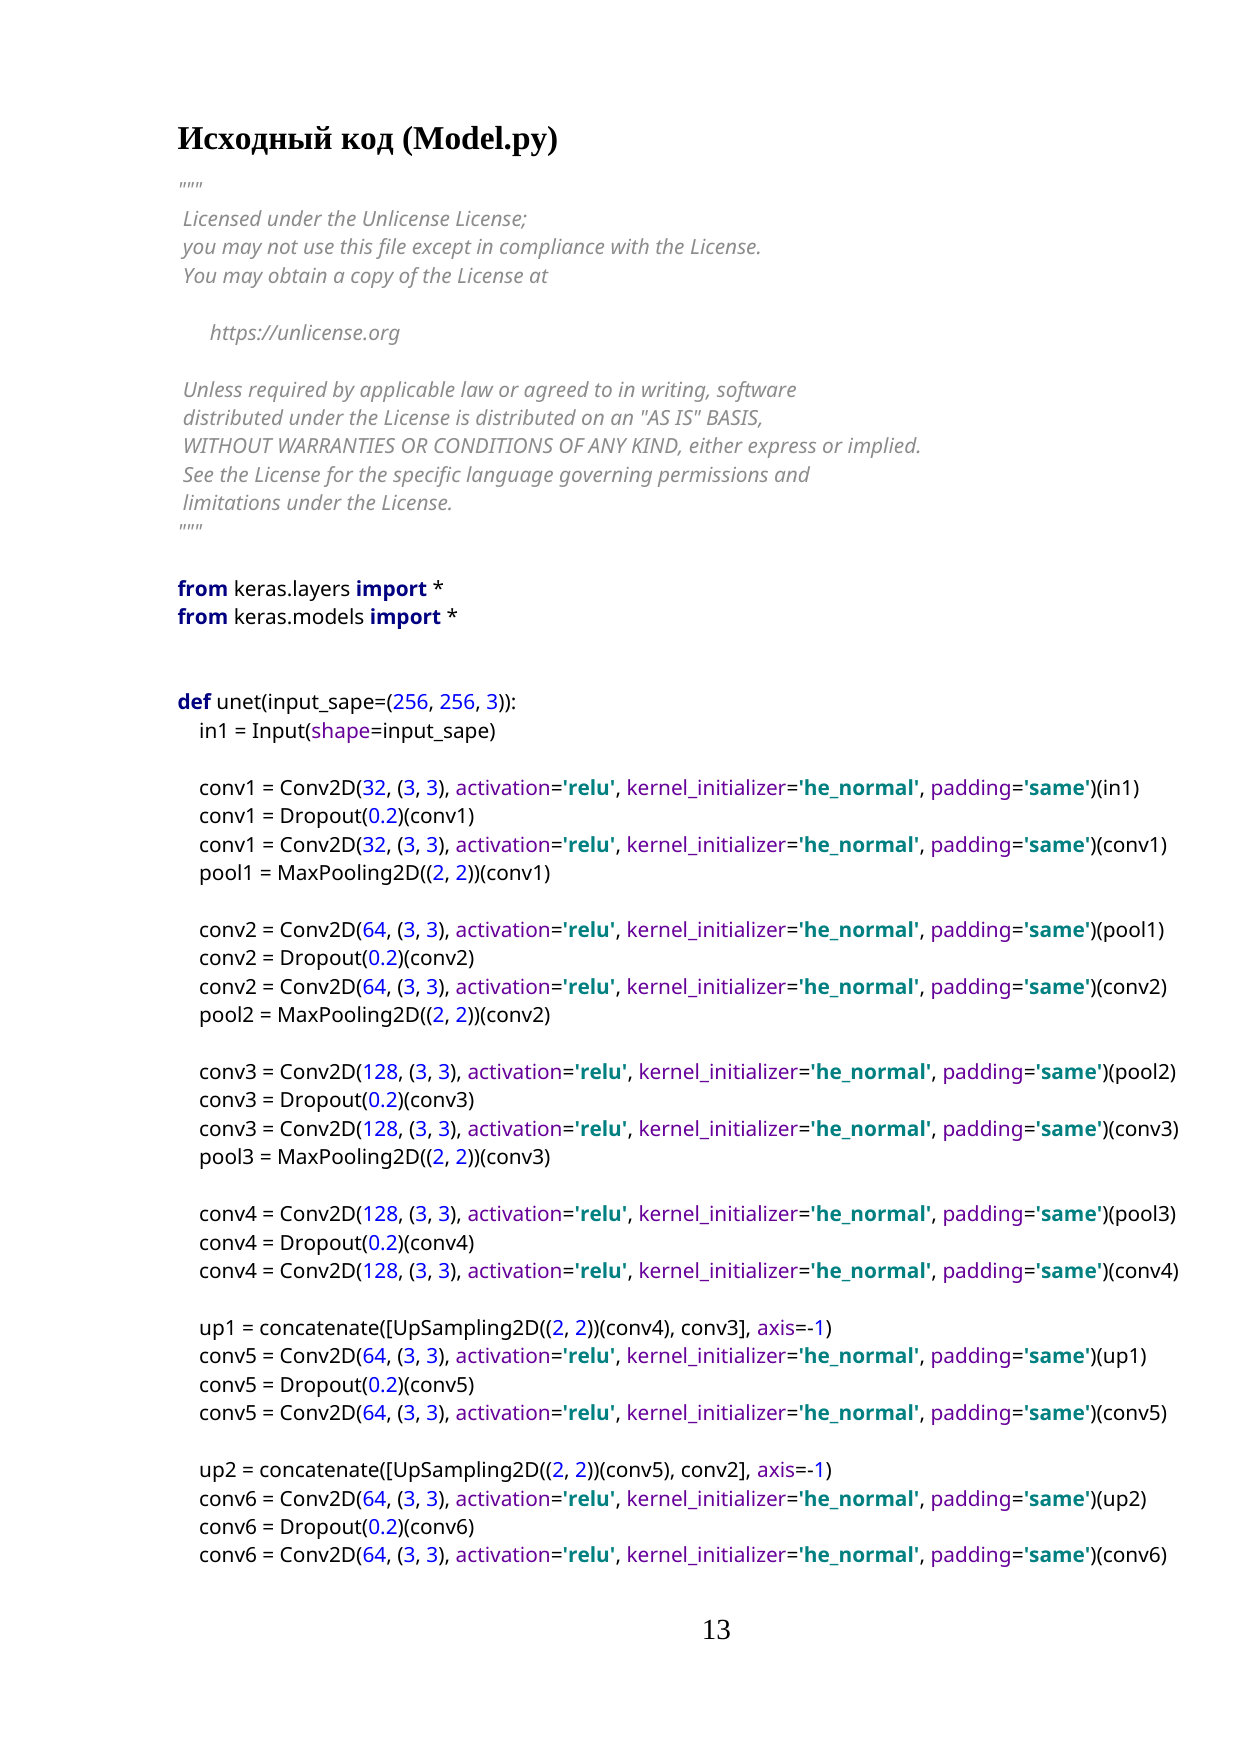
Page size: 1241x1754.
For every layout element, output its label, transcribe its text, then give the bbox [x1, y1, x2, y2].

text """ Licensed under the Unlicense License; you may not use this file except in compliance with the License. You may obtain a copy of the License at https://unlicense.org Unless required by applicable law or agreed to in writing, software distributed under the License is distributed on an "AS IS" BASIS, WITHOUT WARRANTIES OR CONDITIONS OF ANY KIND, either express or implied. See the License for the specific language governing permissions and limitations under the License. """ [177, 176, 1181, 545]
text Исходный код (Model.py) [177, 118, 1181, 156]
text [177, 574, 1181, 1597]
